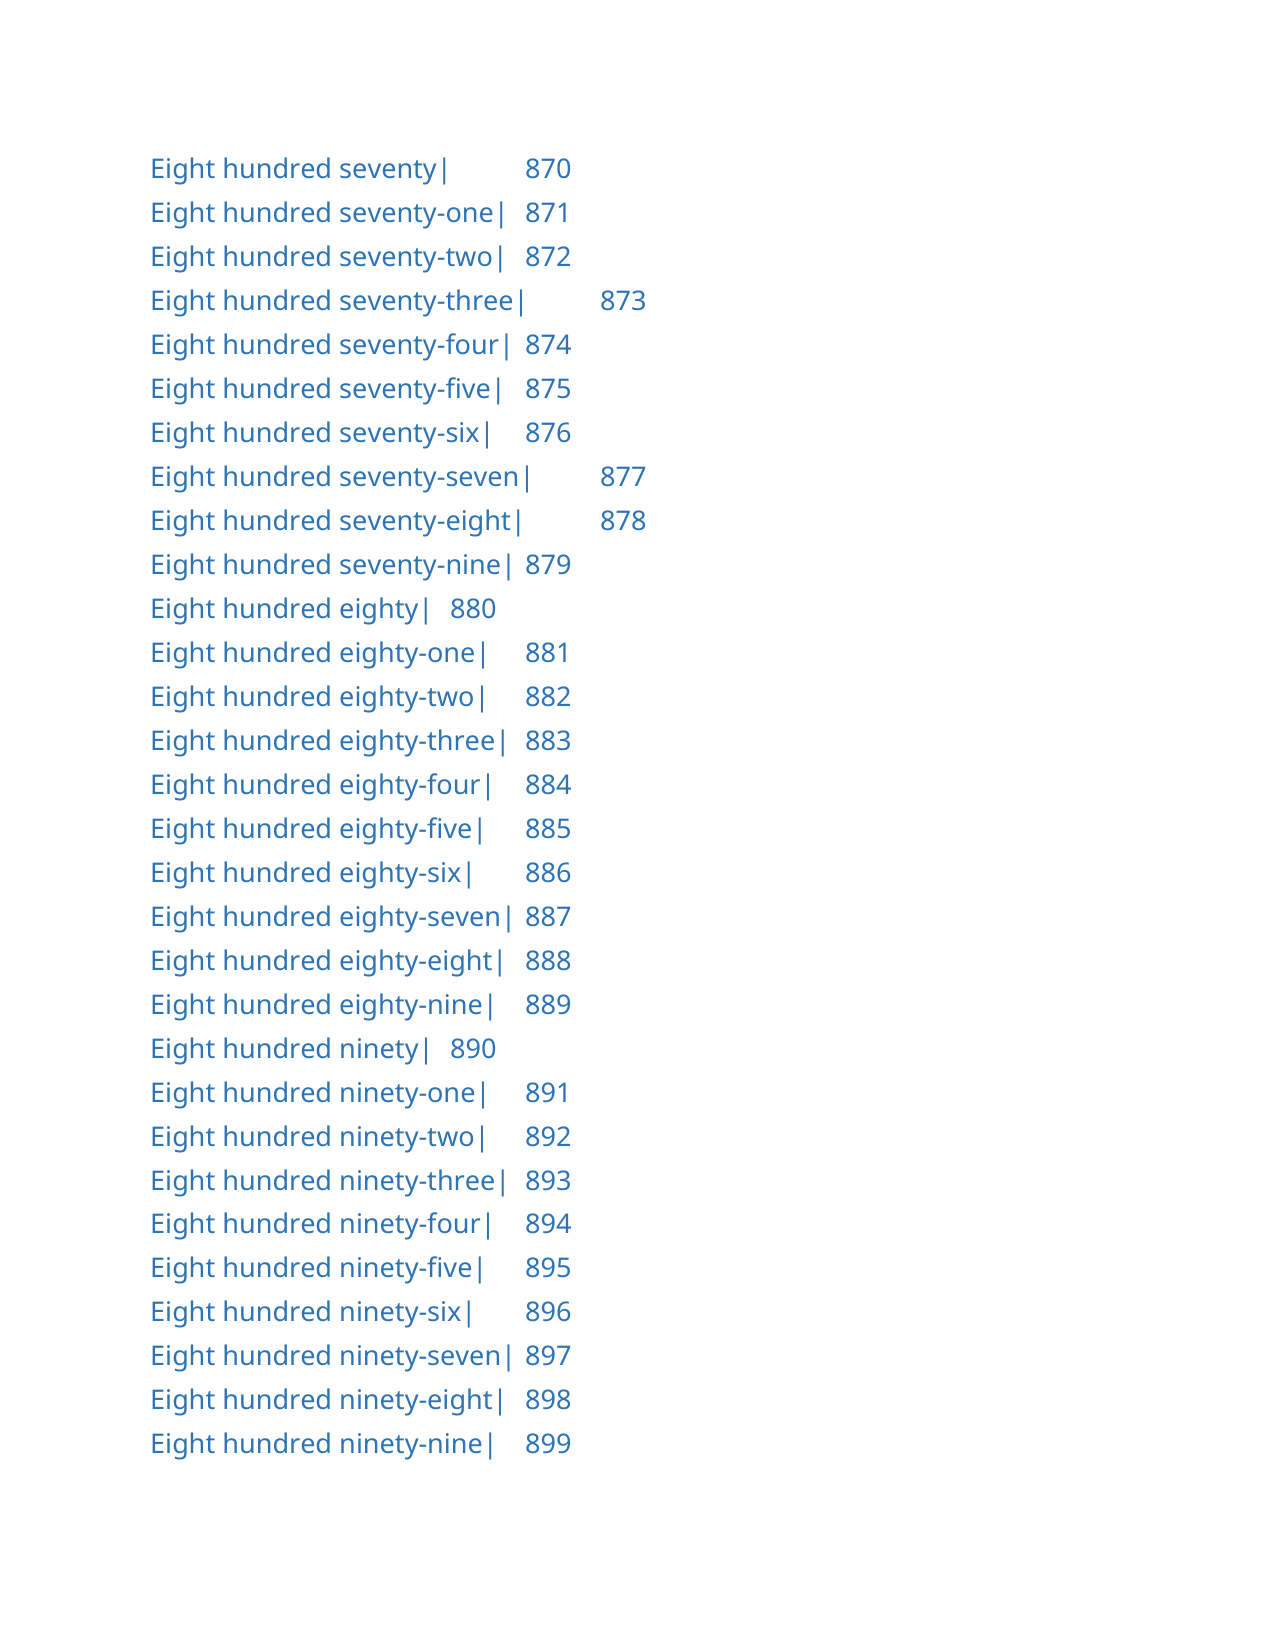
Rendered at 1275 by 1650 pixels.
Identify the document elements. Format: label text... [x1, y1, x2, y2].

subtitle 876 [150, 414, 1125, 451]
subtitle 892 [150, 1117, 1125, 1154]
subtitle 881 [150, 633, 1125, 670]
subtitle 886 [150, 853, 1125, 890]
subtitle 894 [150, 1205, 1125, 1242]
subtitle 877 [150, 458, 1125, 494]
subtitle 891 [150, 1073, 1125, 1110]
subtitle 898 [150, 1381, 1125, 1418]
subtitle 888 [150, 941, 1125, 978]
subtitle 882 [150, 677, 1125, 714]
subtitle 870 [150, 150, 1125, 187]
subtitle 874 [150, 326, 1125, 363]
subtitle 885 [150, 809, 1125, 846]
subtitle 875 [150, 370, 1125, 407]
subtitle 884 [150, 765, 1125, 802]
subtitle 889 [150, 985, 1125, 1022]
subtitle 897 [150, 1337, 1125, 1374]
subtitle 887 [150, 897, 1125, 934]
subtitle 899 [150, 1425, 1125, 1462]
subtitle 873 [150, 282, 1125, 319]
subtitle 871 [150, 194, 1125, 231]
subtitle 880 [150, 589, 1125, 626]
subtitle 896 [150, 1293, 1125, 1330]
subtitle 879 [150, 546, 1125, 582]
subtitle 878 [150, 502, 1125, 538]
subtitle 890 [150, 1029, 1125, 1066]
subtitle 893 [150, 1161, 1125, 1198]
subtitle 872 [150, 238, 1125, 275]
subtitle 883 [150, 721, 1125, 758]
subtitle 895 [150, 1249, 1125, 1286]
